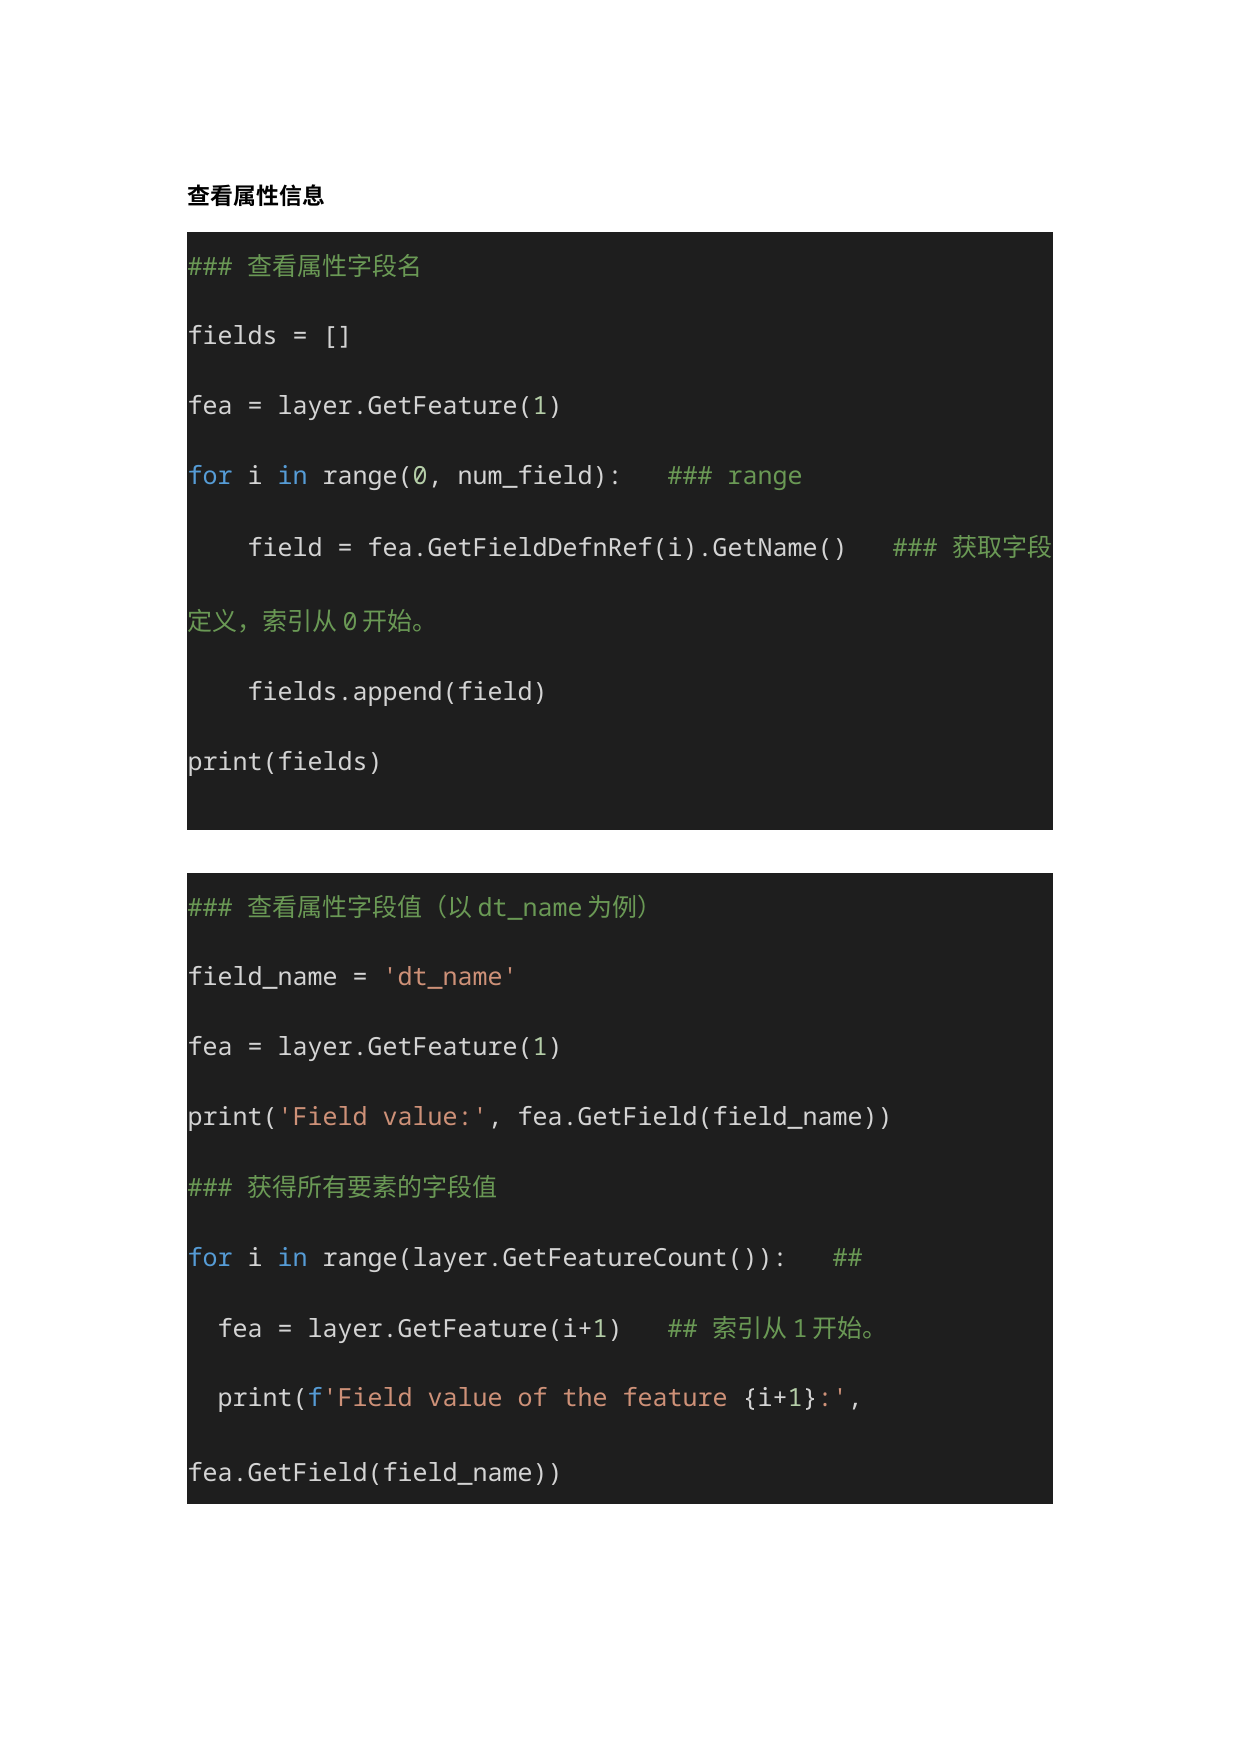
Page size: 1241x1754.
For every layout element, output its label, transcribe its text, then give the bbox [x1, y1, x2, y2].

text field = fea.GetFieldDefnRef(i).GetName() ### 获取字段定义，索引从0开始。 [187, 513, 1053, 652]
text print('Field value:', fea.GetField(field_name)) [187, 1083, 1053, 1148]
text fea = layer.GetFeature(1) [187, 372, 1053, 437]
text 查看属性信息 [187, 162, 1053, 227]
text for i in range(layer.GetFeatureCount()): ## [187, 1224, 1053, 1289]
text ### 查看属性字段名 [187, 232, 1053, 297]
text fields.append(field) [187, 658, 1053, 723]
text fea = layer.GetFeature(i+1) ## 索引从1开始。 [187, 1294, 1053, 1359]
text ### 查看属性字段值（以dt_name为例） [187, 873, 1053, 938]
text ### 获得所有要素的字段值 [187, 1153, 1053, 1218]
text print(fields) [187, 728, 1053, 793]
text field_name = 'dt_name' [187, 943, 1053, 1008]
text fields = [] [187, 302, 1053, 367]
text print(f'Field value of the feature {i+1}:', fea.GetField(field_name)) [187, 1364, 1053, 1504]
text fea = layer.GetFeature(1) [187, 1013, 1053, 1078]
text for i in range(0, num_field): ### range [187, 442, 1053, 507]
